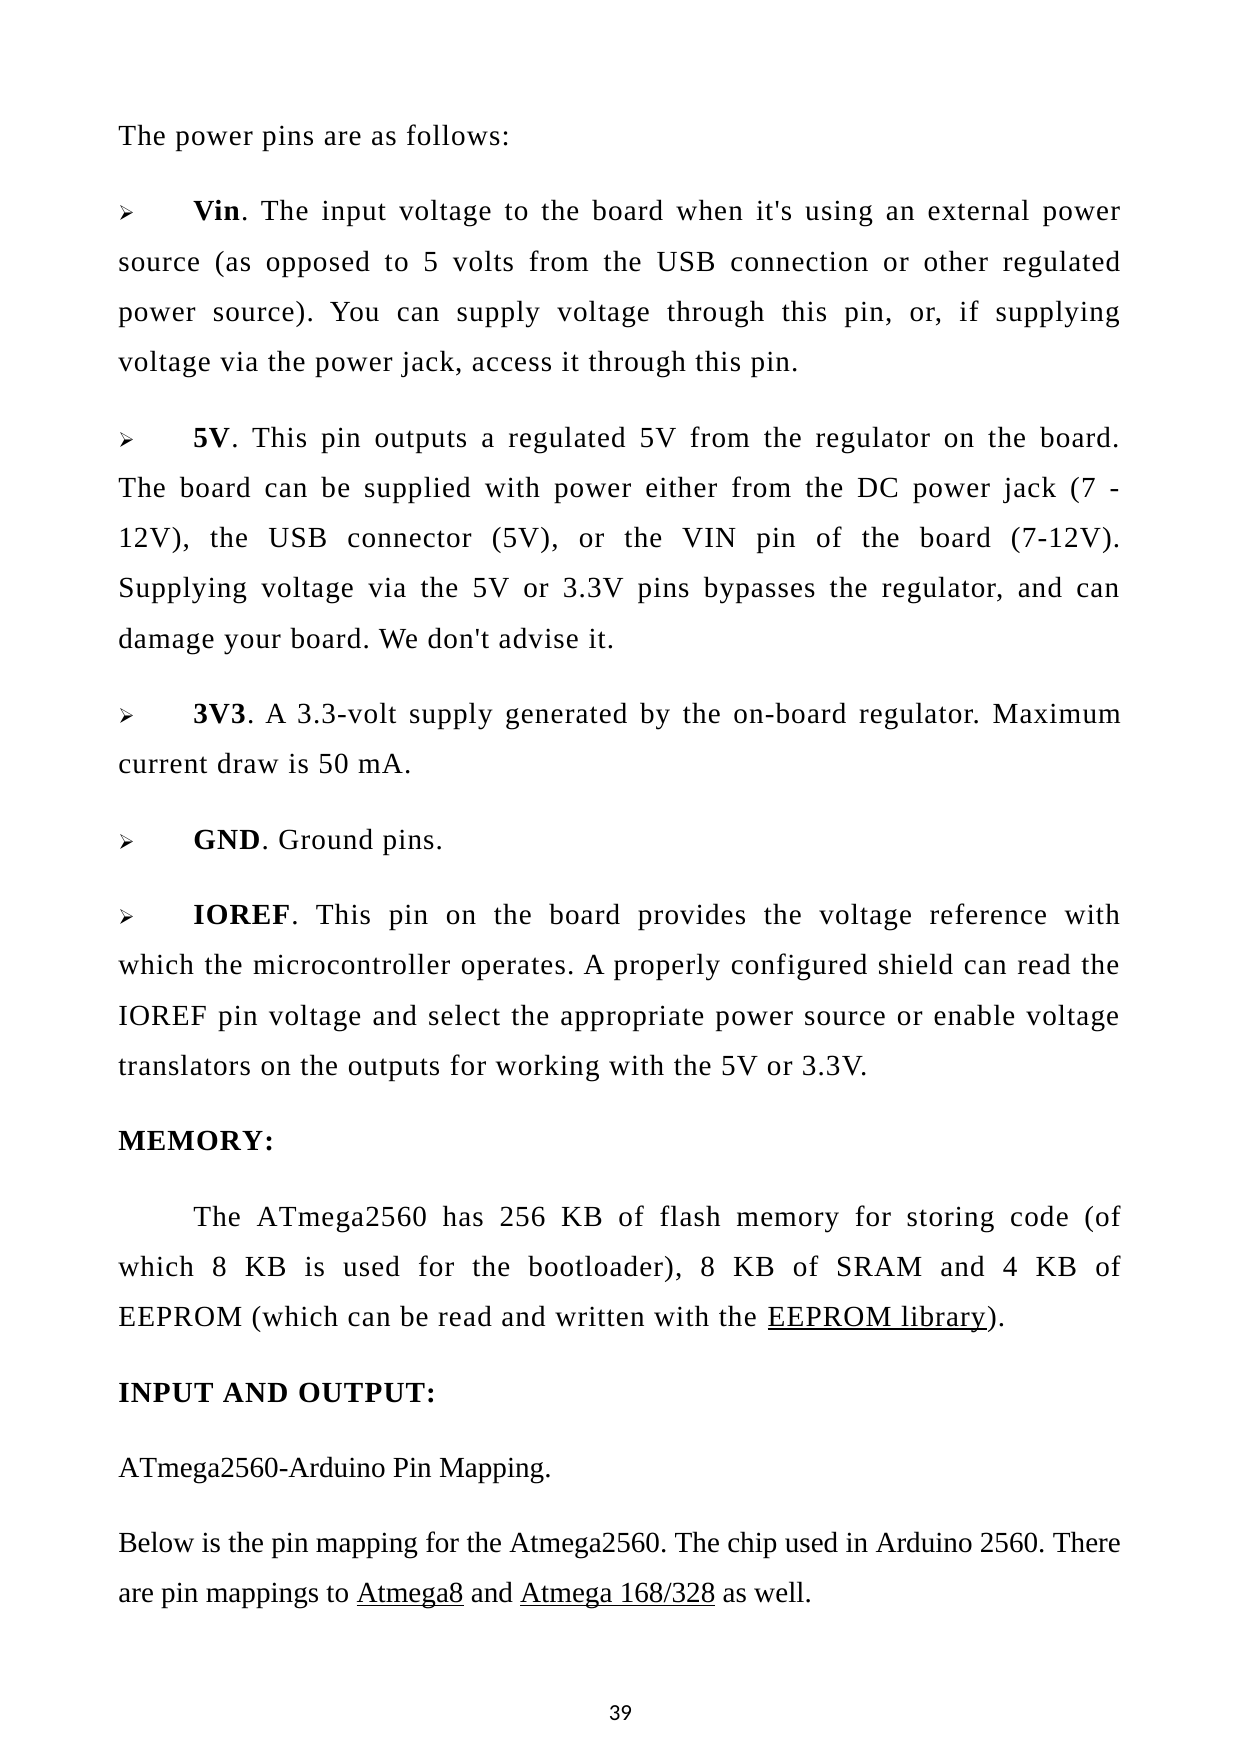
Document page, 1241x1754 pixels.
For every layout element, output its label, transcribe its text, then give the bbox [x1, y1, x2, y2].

list 3V3. A 3.3-volt supply generated by the on-board regulator. Maximum current draw is 50 mA. [118, 696, 1122, 780]
list 5V. This pin outputs a regulated 5V from the regulator on the board. The board can be supplied with power either from the DC power jack (7 - 12V), the USB connector (5V), or the VIN pin of the board (7-12V). Supplying voltage via the 5V or 3.3V pins bypasses the regulator, and can damage your board. We don't advise it. [118, 420, 1122, 654]
list Vin. The input voltage to the board when it's using an external power source (as opposed to 5 volts from the USB connection or other regulated power source). You can supply voltage through this pin, or, if supplying voltage via the power jack, access it through this pin. [118, 193, 1122, 378]
list GND. Ground pins. [118, 822, 1122, 855]
text INPUT AND OUTPUT: [118, 1375, 1122, 1408]
text The power pins are as follows: [118, 118, 1122, 152]
text The ATmega2560 has 256 KB of flash memory for storing code (of which 8 KB is used for the bootloader), 8 KB of SRAM and 4 KB of EEPROM (which can be read and written with the EEPROM library). [118, 1199, 1122, 1333]
text Below is the pin mapping for the Atmega2560. The chip used in Arduino 2560. There are pin mappings to Atmega8 and Atmega 168/328 as well. [118, 1525, 1122, 1609]
subtitle MEMORY: [118, 1123, 1122, 1157]
subtitle ATmega2560-Arduino Pin Mapping. [118, 1450, 1122, 1483]
list IOREF. This pin on the board provides the voltage reference with which the microcontroller operates. A properly configured shield can read the IOREF pin voltage and select the appropriate power source or enable voltage translators on the outputs for working with the 5V or 3.3V. [118, 897, 1122, 1082]
